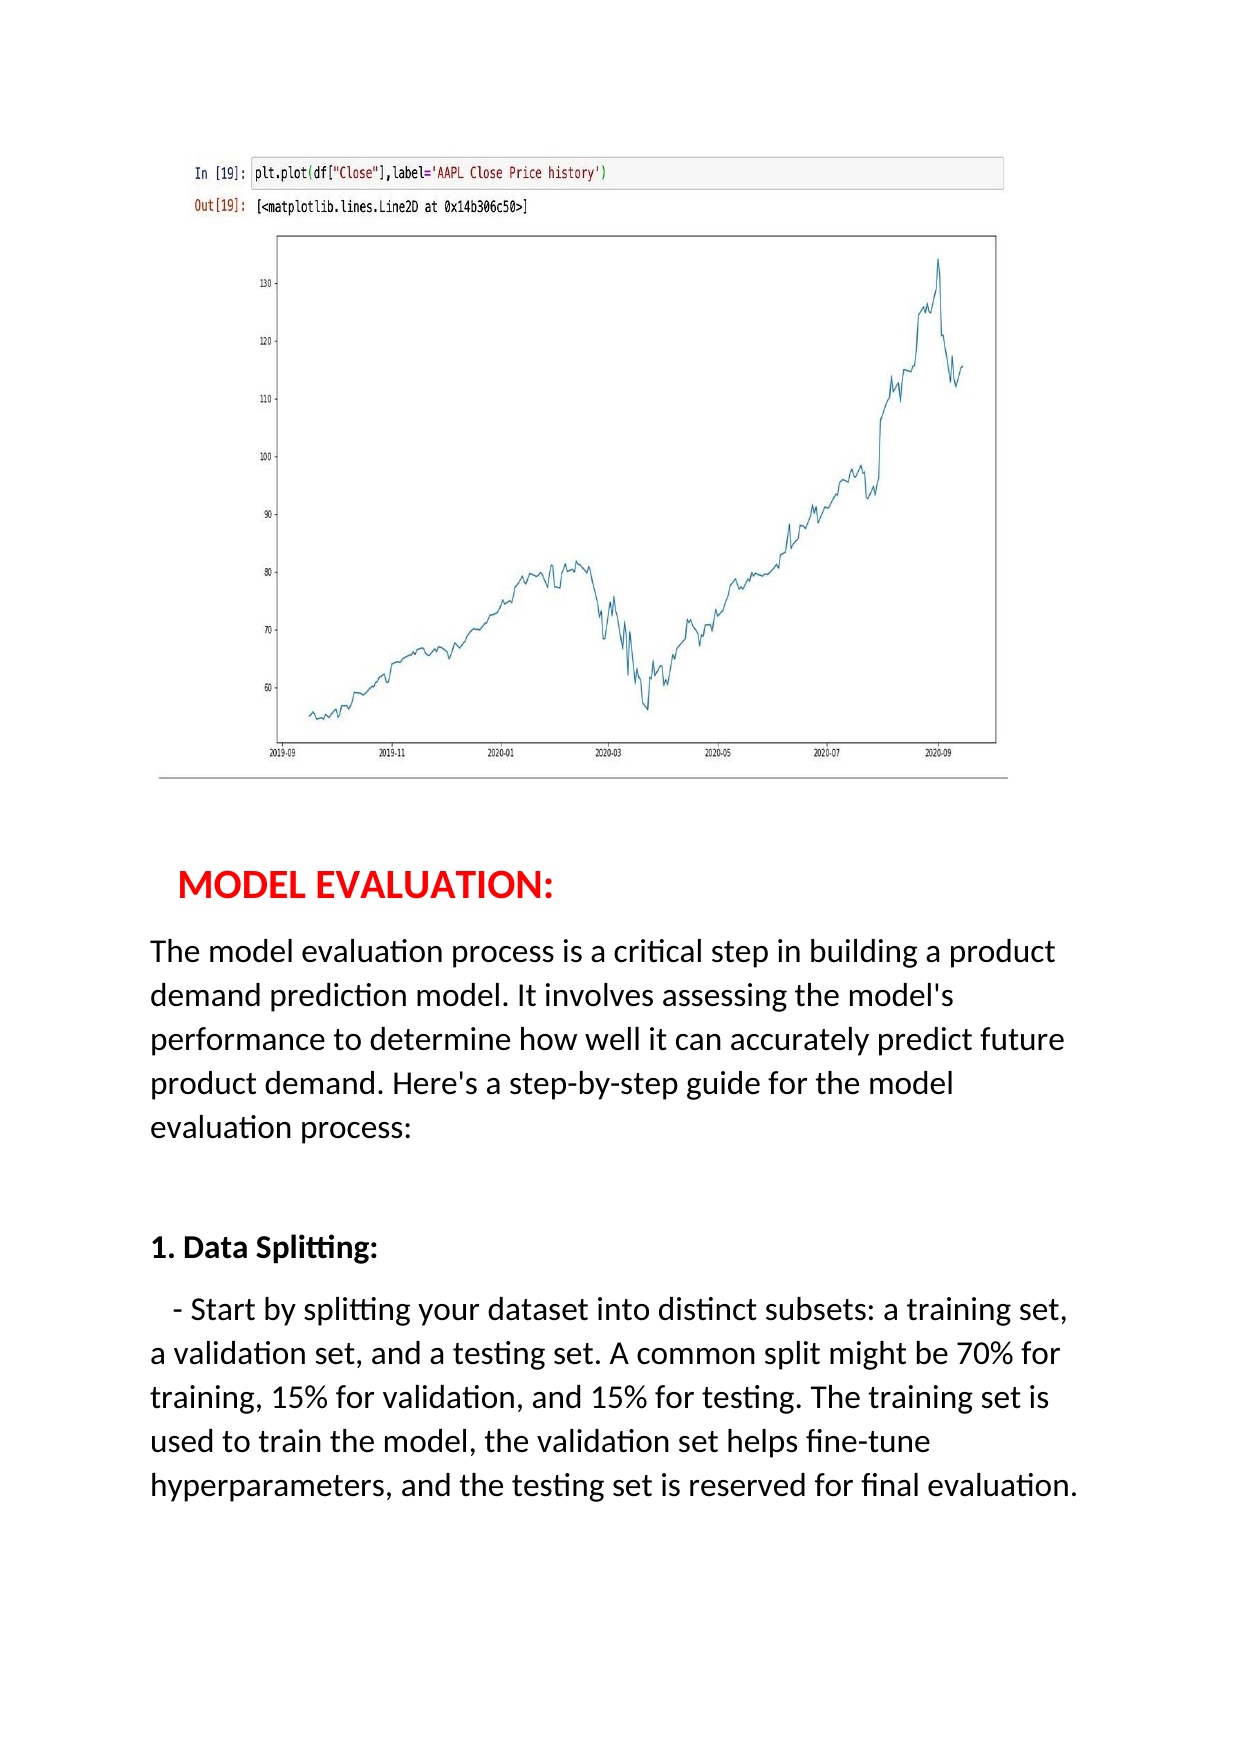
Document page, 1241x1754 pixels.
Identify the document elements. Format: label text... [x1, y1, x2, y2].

subtitle MODEL EVALUATION: [150, 858, 1134, 909]
picture [156, 154, 1010, 779]
subtitle Data Splitting: [150, 1226, 1134, 1267]
list Start by splitting your dataset into distinct subsets: a training set, a validation set, and a testing set. A common split might be 70% for training, 15% for validation, and 15% for testing. The training set is used to train the model, the validation set helps fine-tune hyperparameters, and the testing set is reserved for final evaluation. [150, 1288, 1084, 1504]
text The model evaluation process is a critical step in building a product demand prediction model. It involves assessing the model's performance to determine how well it can accurately predict future product demand. Here's a step-by-step guide for the model evaluation process: [150, 930, 1087, 1146]
